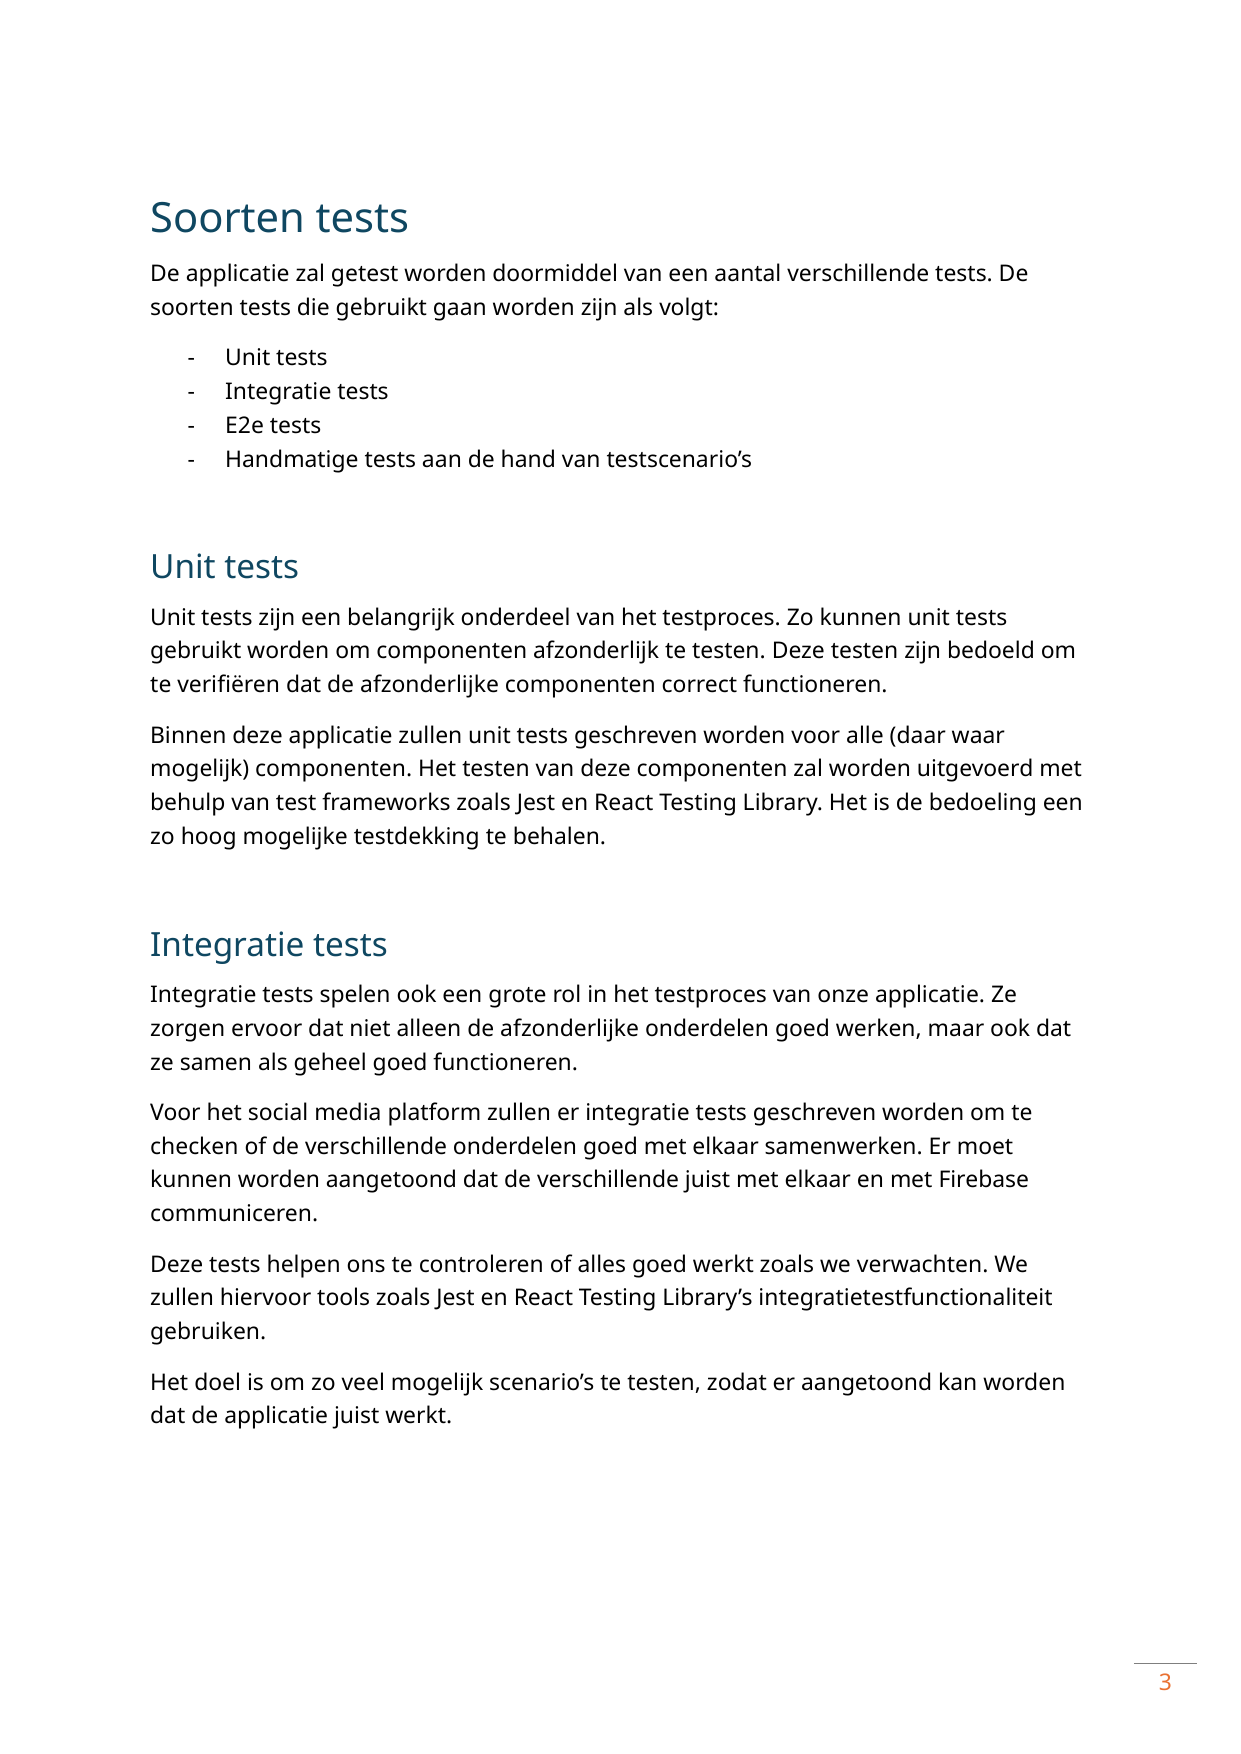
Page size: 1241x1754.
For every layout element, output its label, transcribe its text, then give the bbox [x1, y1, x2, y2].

subtitle Unit tests [150, 543, 1090, 589]
subtitle Soorten tests [150, 187, 1090, 244]
text Het doel is om zo veel mogelijk scenario’s te testen, zodat er aangetoond kan worden dat de applicatie juist werkt. [150, 1365, 1090, 1430]
text De applicatie zal getest worden doormiddel van een aantal verschillende tests. De soorten tests die gebruikt gaan worden zijn als volgt: [150, 257, 1090, 322]
text Unit tests zijn een belangrijk onderdeel van het testproces. Zo kunnen unit tests gebruikt worden om componenten afzonderlijk te testen. Deze testen zijn bedoeld om te verifiëren dat de afzonderlijke componenten correct functioneren. [150, 601, 1090, 699]
text Integratie tests spelen ook een grote rol in het testproces van onze applicatie. Ze zorgen ervoor dat niet alleen de afzonderlijke onderdelen goed werken, maar ook dat ze samen als geheel goed functioneren. [150, 978, 1090, 1077]
text Deze tests helpen ons te controleren of alles goed werkt zoals we verwachten. We zullen hiervoor tools zoals Jest en React Testing Library’s integratietestfunctionaliteit gebruiken. [150, 1247, 1090, 1346]
list Handmatige tests aan de hand van testscenario’s [187, 442, 1090, 474]
list Integratie tests [187, 375, 1090, 406]
text Binnen deze applicatie zullen unit tests geschreven worden voor alle (daar waar mogelijk) componenten. Het testen van deze componenten zal worden uitgevoerd met behulp van test frameworks zoals Jest en React Testing Library. Het is de bedoeling een zo hoog mogelijke testdekking te behalen. [150, 718, 1090, 851]
list E2e tests [187, 409, 1090, 440]
subtitle Integratie tests [150, 921, 1090, 966]
list Unit tests [187, 341, 1090, 372]
text Voor het social media platform zullen er integratie tests geschreven worden om te checken of de verschillende onderdelen goed met elkaar samenwerken. Er moet kunnen worden aangetoond dat de verschillende juist met elkaar en met Firebase communiceren. [150, 1096, 1090, 1228]
